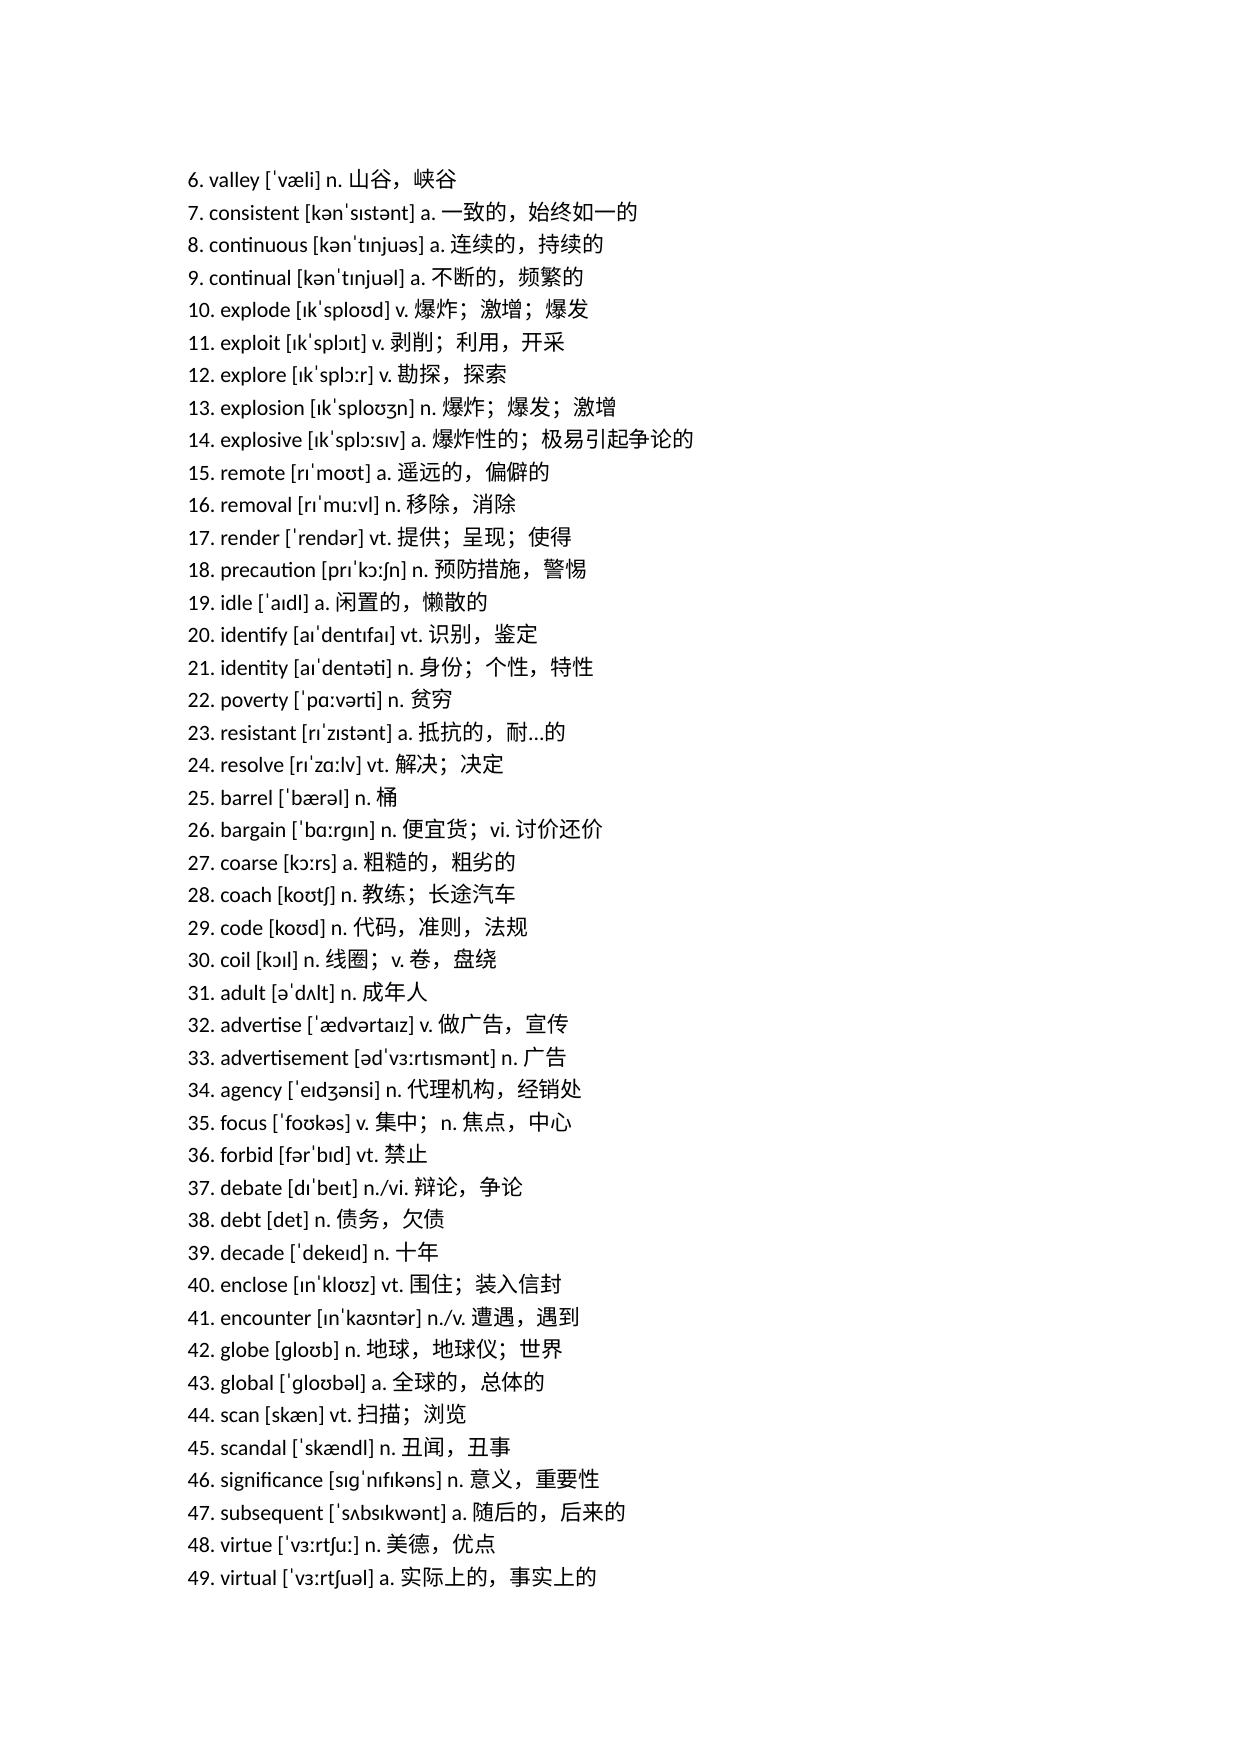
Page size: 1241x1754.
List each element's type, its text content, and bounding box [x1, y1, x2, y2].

text 9. continual [kənˈtɪnjuəl] a. 不断的，频繁的 [187, 259, 1053, 292]
text 32. advertise [ˈædvərtaɪz] v. 做广告，宣传 [187, 1007, 1053, 1039]
text 27. coarse [kɔːrs] a. 粗糙的，粗劣的 [187, 844, 1053, 877]
text 42. globe [ɡloʊb] n. 地球，地球仪；世界 [187, 1332, 1053, 1364]
text 18. precaution [prɪˈkɔːʃn] n. 预防措施，警惕 [187, 552, 1053, 584]
text 17. render [ˈrendər] vt. 提供；呈现；使得 [187, 519, 1053, 552]
text 47. subsequent [ˈsʌbsɪkwənt] a. 随后的，后来的 [187, 1494, 1053, 1527]
text 44. scan [skæn] vt. 扫描；浏览 [187, 1397, 1053, 1429]
text 20. identify [aɪˈdentɪfaɪ] vt. 识别，鉴定 [187, 617, 1053, 649]
text 8. continuous [kənˈtɪnjuəs] a. 连续的，持续的 [187, 227, 1053, 259]
text 12. explore [ɪkˈsplɔːr] v. 勘探，探索 [187, 357, 1053, 389]
text 26. bargain [ˈbɑːrɡɪn] n. 便宜货；vi. 讨价还价 [187, 812, 1053, 844]
text 15. remote [rɪˈmoʊt] a. 遥远的，偏僻的 [187, 454, 1053, 487]
text 21. identity [aɪˈdentəti] n. 身份；个性，特性 [187, 649, 1053, 682]
text 48. virtue [ˈvɜːrtʃuː] n. 美德，优点 [187, 1527, 1053, 1559]
text 43. global [ˈɡloʊbəl] a. 全球的，总体的 [187, 1364, 1053, 1397]
text 30. coil [kɔɪl] n. 线圈；v. 卷，盘绕 [187, 942, 1053, 974]
text 6. valley [ˈvæli] n. 山谷，峡谷 [187, 162, 1053, 194]
text 34. agency [ˈeɪdʒənsi] n. 代理机构，经销处 [187, 1072, 1053, 1104]
text 19. idle [ˈaɪdl] a. 闲置的，懒散的 [187, 584, 1053, 617]
text 37. debate [dɪˈbeɪt] n./vi. 辩论，争论 [187, 1169, 1053, 1202]
text 40. enclose [ɪnˈkloʊz] vt. 围住；装入信封 [187, 1267, 1053, 1299]
text 36. forbid [fərˈbɪd] vt. 禁止 [187, 1137, 1053, 1169]
text 7. consistent [kənˈsɪstənt] a. 一致的，始终如一的 [187, 194, 1053, 227]
text 28. coach [koʊtʃ] n. 教练；长途汽车 [187, 877, 1053, 909]
text 31. adult [əˈdʌlt] n. 成年人 [187, 974, 1053, 1007]
text 22. poverty [ˈpɑːvərti] n. 贫穷 [187, 682, 1053, 714]
text 41. encounter [ɪnˈkaʊntər] n./v. 遭遇，遇到 [187, 1299, 1053, 1332]
text 49. virtual [ˈvɜːrtʃuəl] a. 实际上的，事实上的 [187, 1559, 1053, 1592]
text 35. focus [ˈfoʊkəs] v. 集中；n. 焦点，中心 [187, 1104, 1053, 1137]
text 39. decade [ˈdekeɪd] n. 十年 [187, 1234, 1053, 1267]
text 14. explosive [ɪkˈsplɔːsɪv] a. 爆炸性的；极易引起争论的 [187, 422, 1053, 454]
text 24. resolve [rɪˈzɑːlv] vt. 解决；决定 [187, 747, 1053, 779]
text 16. removal [rɪˈmuːvl] n. 移除，消除 [187, 487, 1053, 519]
text 46. significance [sɪɡˈnɪfɪkəns] n. 意义，重要性 [187, 1462, 1053, 1494]
text 38. debt [det] n. 债务，欠债 [187, 1202, 1053, 1234]
text 25. barrel [ˈbærəl] n. 桶 [187, 779, 1053, 812]
text 23. resistant [rɪˈzɪstənt] a. 抵抗的，耐...的 [187, 714, 1053, 747]
text 13. explosion [ɪkˈsploʊʒn] n. 爆炸；爆发；激增 [187, 389, 1053, 422]
text 33. advertisement [ədˈvɜːrtɪsmənt] n. 广告 [187, 1039, 1053, 1072]
text 45. scandal [ˈskændl] n. 丑闻，丑事 [187, 1429, 1053, 1462]
text 11. exploit [ɪkˈsplɔɪt] v. 剥削；利用，开采 [187, 324, 1053, 357]
text 29. code [koʊd] n. 代码，准则，法规 [187, 909, 1053, 942]
text 10. explode [ɪkˈsploʊd] v. 爆炸；激增；爆发 [187, 292, 1053, 324]
